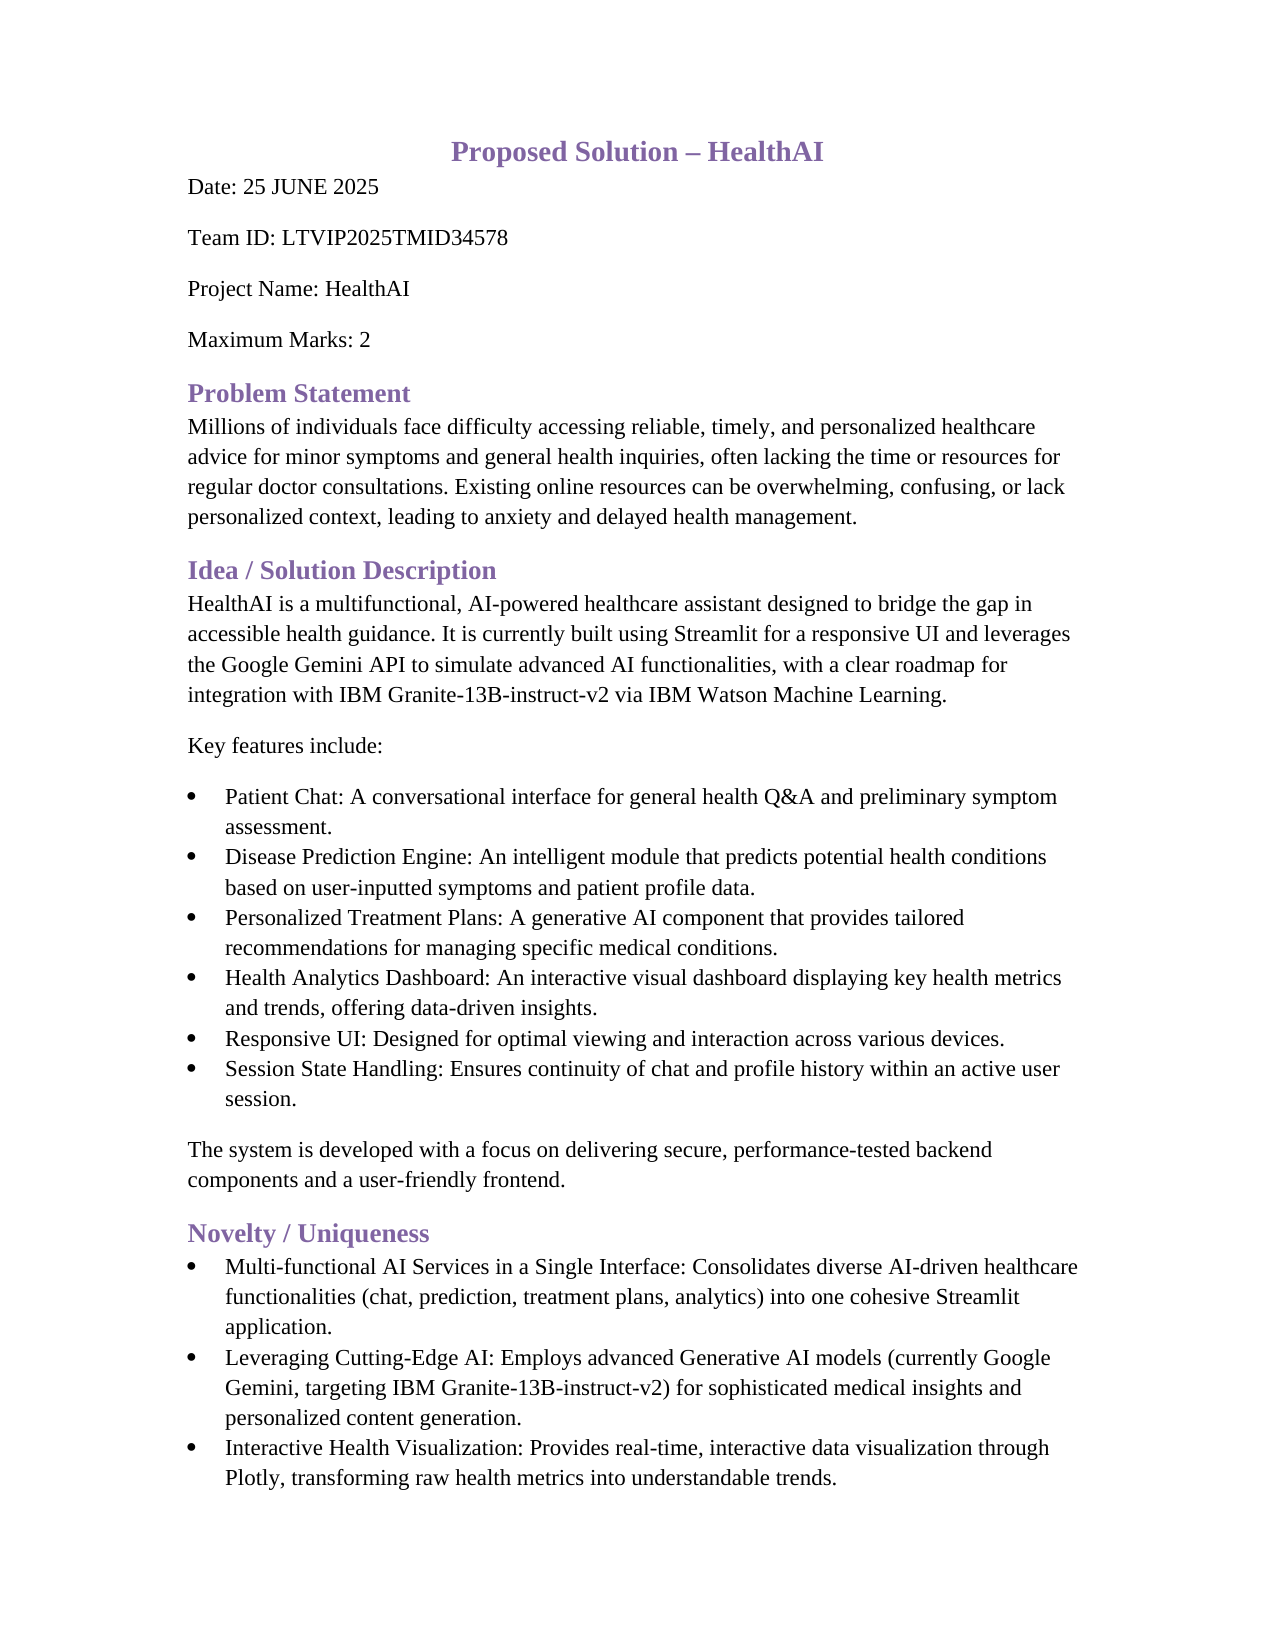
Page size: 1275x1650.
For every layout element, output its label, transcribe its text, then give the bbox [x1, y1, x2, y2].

text Key features include: [187, 732, 1087, 758]
list Leveraging Cutting-Edge AI: Employs advanced Generative AI models (currently Google Gemini, targeting IBM Granite-13B-instruct-v2) for sophisticated medical insights and personalized content generation. [187, 1344, 1087, 1430]
text Project Name: HealthAI [187, 275, 1087, 301]
list Patient Chat: A conversational interface for general health Q&A and preliminary symptom assessment. [187, 783, 1087, 839]
text Millions of individuals face difficulty accessing reliable, timely, and personalized healthcare advice for minor symptoms and general health inquiries, often lacking the time or resources for regular doctor consultations. Existing online resources can be overwhelming, confusing, or lack personalized context, leading to anxiety and delayed health management. [187, 413, 1087, 530]
list Disease Prediction Engine: An intelligent module that predicts potential health conditions based on user-inputted symptoms and patient profile data. [187, 843, 1087, 900]
text Team ID: LTVIP2025TMID34578 [187, 224, 1087, 250]
subtitle Idea / Solution Description [187, 554, 1087, 586]
list Multi-functional AI Services in a Single Interface: Consolidates diverse AI-driven healthcare functionalities (chat, prediction, treatment plans, analytics) into one cohesive Streamlit application. [187, 1253, 1087, 1340]
subtitle Proposed Solution – HealthAI [187, 134, 1087, 168]
list Interactive Health Visualization: Provides real-time, interactive data visualization through Plotly, transforming raw health metrics into understandable trends. [187, 1434, 1087, 1491]
text Maximum Marks: 2 [187, 326, 1087, 352]
subtitle Novelty / Uniqueness [187, 1217, 1087, 1248]
text Date: 25 JUNE 2025 [187, 173, 1087, 199]
text The system is developed with a focus on delivering secure, performance-tested backend components and a user-friendly frontend. [187, 1136, 1087, 1193]
list Health Analytics Dashboard: An interactive visual dashboard displaying key health metrics and trends, offering data-driven insights. [187, 964, 1087, 1021]
list Personalized Treatment Plans: A generative AI component that provides tailored recommendations for managing specific medical conditions. [187, 904, 1087, 960]
subtitle Problem Statement [187, 377, 1087, 408]
text HealthAI is a multifunctional, AI-powered healthcare assistant designed to bridge the gap in accessible health guidance. It is currently built using Streamlit for a responsive UI and leverages the Google Gemini API to simulate advanced AI functionalities, with a clear roadmap for integration with IBM Granite-13B-instruct-v2 via IBM Watson Machine Learning. [187, 590, 1087, 707]
list Session State Handling: Ensures continuity of chat and profile history within an active user session. [187, 1055, 1087, 1111]
list Responsive UI: Designed for optimal viewing and interaction across various devices. [187, 1024, 1087, 1051]
